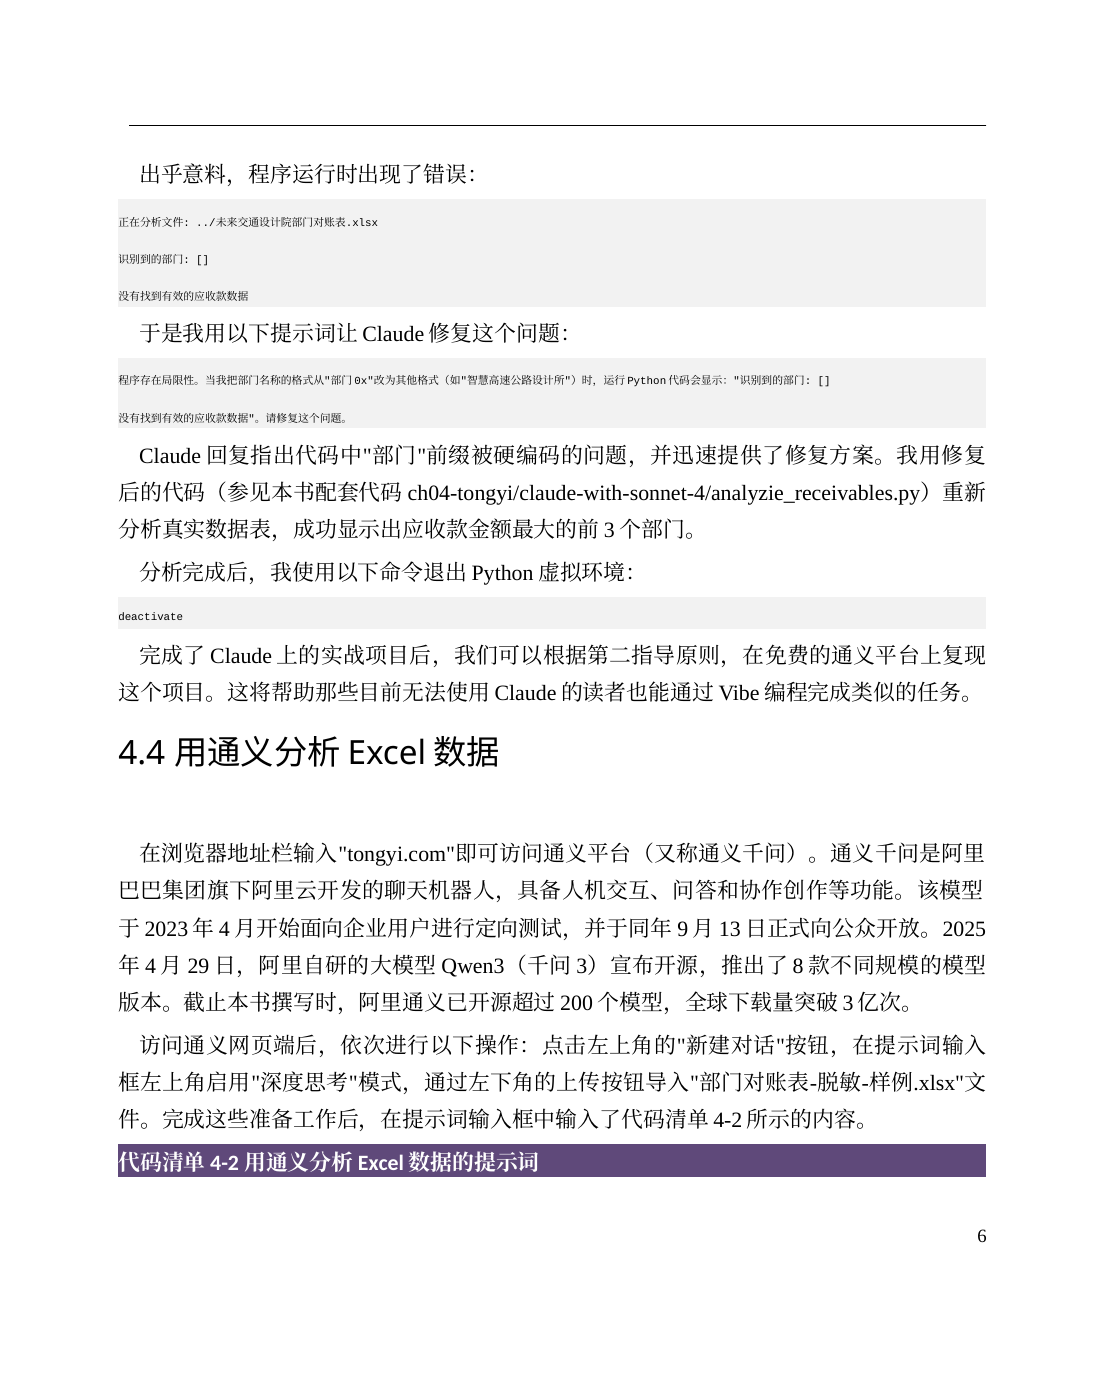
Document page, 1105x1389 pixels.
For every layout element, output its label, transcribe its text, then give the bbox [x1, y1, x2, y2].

text 完成了Claude上的实战项目后，我们可以根据第二指导原则，在免费的通义平台上复现这个项目。这将帮助那些目前无法使用Claude的读者也能通过Vibe编程完成类似的任务。 [118, 637, 986, 707]
text 代码清单4-2 用通义分析Excel数据的提示词 [118, 1144, 986, 1177]
text 于是我用以下提示词让Claude修复这个问题： [118, 316, 986, 348]
text 访问通义网页端后，依次进行以下操作：点击左上角的"新建对话"按钮，在提示词输入框左上角启用"深度思考"模式，通过左下角的上传按钮导入"部门对账表-脱敏-样例.xlsx"文件。完成这些准备工作后，在提示词输入框中输入了代码清单4-2所示的内容。 [118, 1027, 986, 1134]
text 在浏览器地址栏输入"tongyi.com"即可访问通义平台（又称通义千问）。通义千问是阿里巴巴集团旗下阿里云开发的聊天机器人，具备人机交互、问答和协作创作等功能。该模型于2023年4月开始面向企业用户进行定向测试，并于同年9月13日正式向公众开放。2025年4月29日，阿里自研的大模型Qwen3（千问3）宣布开源，推出了8款不同规模的模型版本。截止本书撰写时，阿里通义已开源超过200个模型，全球下载量突破3亿次。 [118, 836, 986, 1017]
text 程序存在局限性。当我把部门名称的格式从"部门0x"改为其他格式（如"智慧高速公路设计所"）时，运行Python代码会显示："识别到的部门: [] 没有找到有效的应收款数据"。请修复这个问题。 [118, 358, 986, 428]
text deactivate [118, 597, 986, 629]
text 分析完成后，我使用以下命令退出Python虚拟环境： [118, 554, 986, 587]
text Claude回复指出代码中"部门"前缀被硬编码的问题，并迅速提供了修复方案。我用修复后的代码（参见本书配套代码ch04-tongyi/claude-with-sonnet-4/analyzie_receivables.py）重新分析真实数据表，成功显示出应收款金额最大的前3个部门。 [118, 437, 986, 544]
text 正在分析文件: ../未来交通设计院部门对账表.xlsx 识别到的部门: [] 没有找到有效的应收款数据 [118, 199, 986, 307]
text 出乎意料，程序运行时出现了错误： [118, 157, 986, 190]
subtitle 4.4 用通义分析Excel数据 [118, 717, 986, 782]
